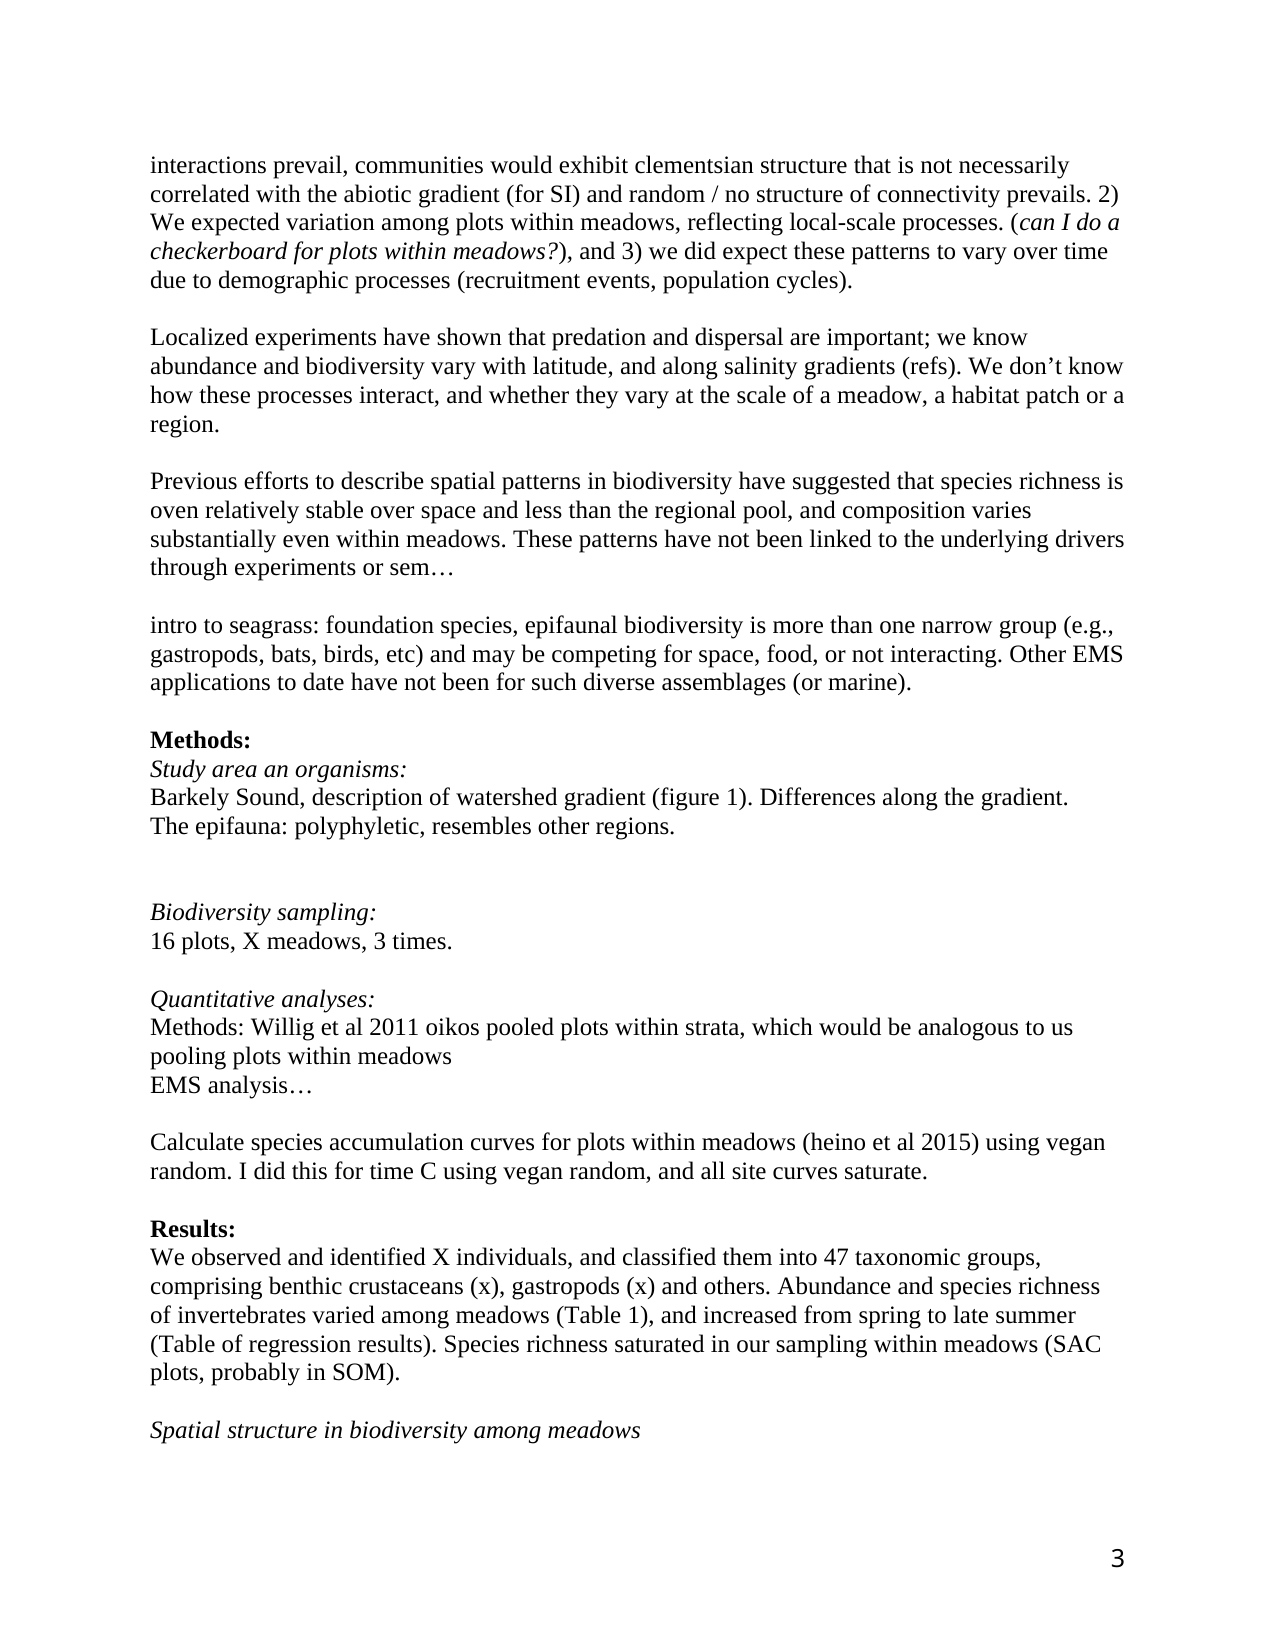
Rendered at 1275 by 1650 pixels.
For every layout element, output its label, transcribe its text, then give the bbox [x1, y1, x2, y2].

text Quantitative analyses: [150, 984, 1125, 1012]
text Methods: [150, 725, 1125, 754]
text Methods: Willig et al 2011 oikos pooled plots within strata, which would be analogous to us pooling plots within meadows [150, 1012, 1125, 1070]
text Barkely Sound, description of watershed gradient (figure 1). Differences along the gradient. [150, 782, 1125, 811]
text Previous efforts to describe spatial patterns in biodiversity have suggested that species richness is oven relatively stable over space and less than the regional pool, and composition varies substantially even within meadows. These patterns have not been linked to the underlying drivers through experiments or sem… [150, 466, 1125, 581]
text We observed and identified X individuals, and classified them into 47 taxonomic groups, comprising benthic crustaceans (x), gastropods (x) and others. Abundance and species richness of invertebrates varied among meadows (Table 1), and increased from spring to late summer (Table of regression results). Species richness saturated in our sampling within meadows (SAC plots, probably in SOM). [150, 1242, 1125, 1386]
text 16 plots, X meadows, 3 times. [150, 926, 1125, 955]
text Calculate species accumulation curves for plots within meadows (heino et al 2015) using vegan random. I did this for time C using vegan random, and all site curves saturate. [150, 1127, 1125, 1185]
text Study area an organisms: [150, 754, 1125, 782]
text intro to seagrass: foundation species, epifaunal biodiversity is more than one narrow group (e.g., gastropods, bats, birds, etc) and may be competing for space, food, or not interacting. Other EMS applications to date have not been for such diverse assemblages (or marine). [150, 610, 1125, 696]
text EMS analysis… [150, 1070, 1125, 1099]
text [150, 150, 1125, 294]
text The epifauna: polyphyletic, resembles other regions. [150, 811, 1125, 840]
text Localized experiments have shown that predation and dispersal are important; we know abundance and biodiversity vary with latitude, and along salinity gradients (refs). We don’t know how these processes interact, and whether they vary at the scale of a meadow, a habitat patch or a region. [150, 322, 1125, 437]
text Biodiversity sampling: [150, 897, 1125, 926]
text Spatial structure in biodiversity among meadows [150, 1415, 1125, 1444]
text Results: [150, 1214, 1125, 1242]
